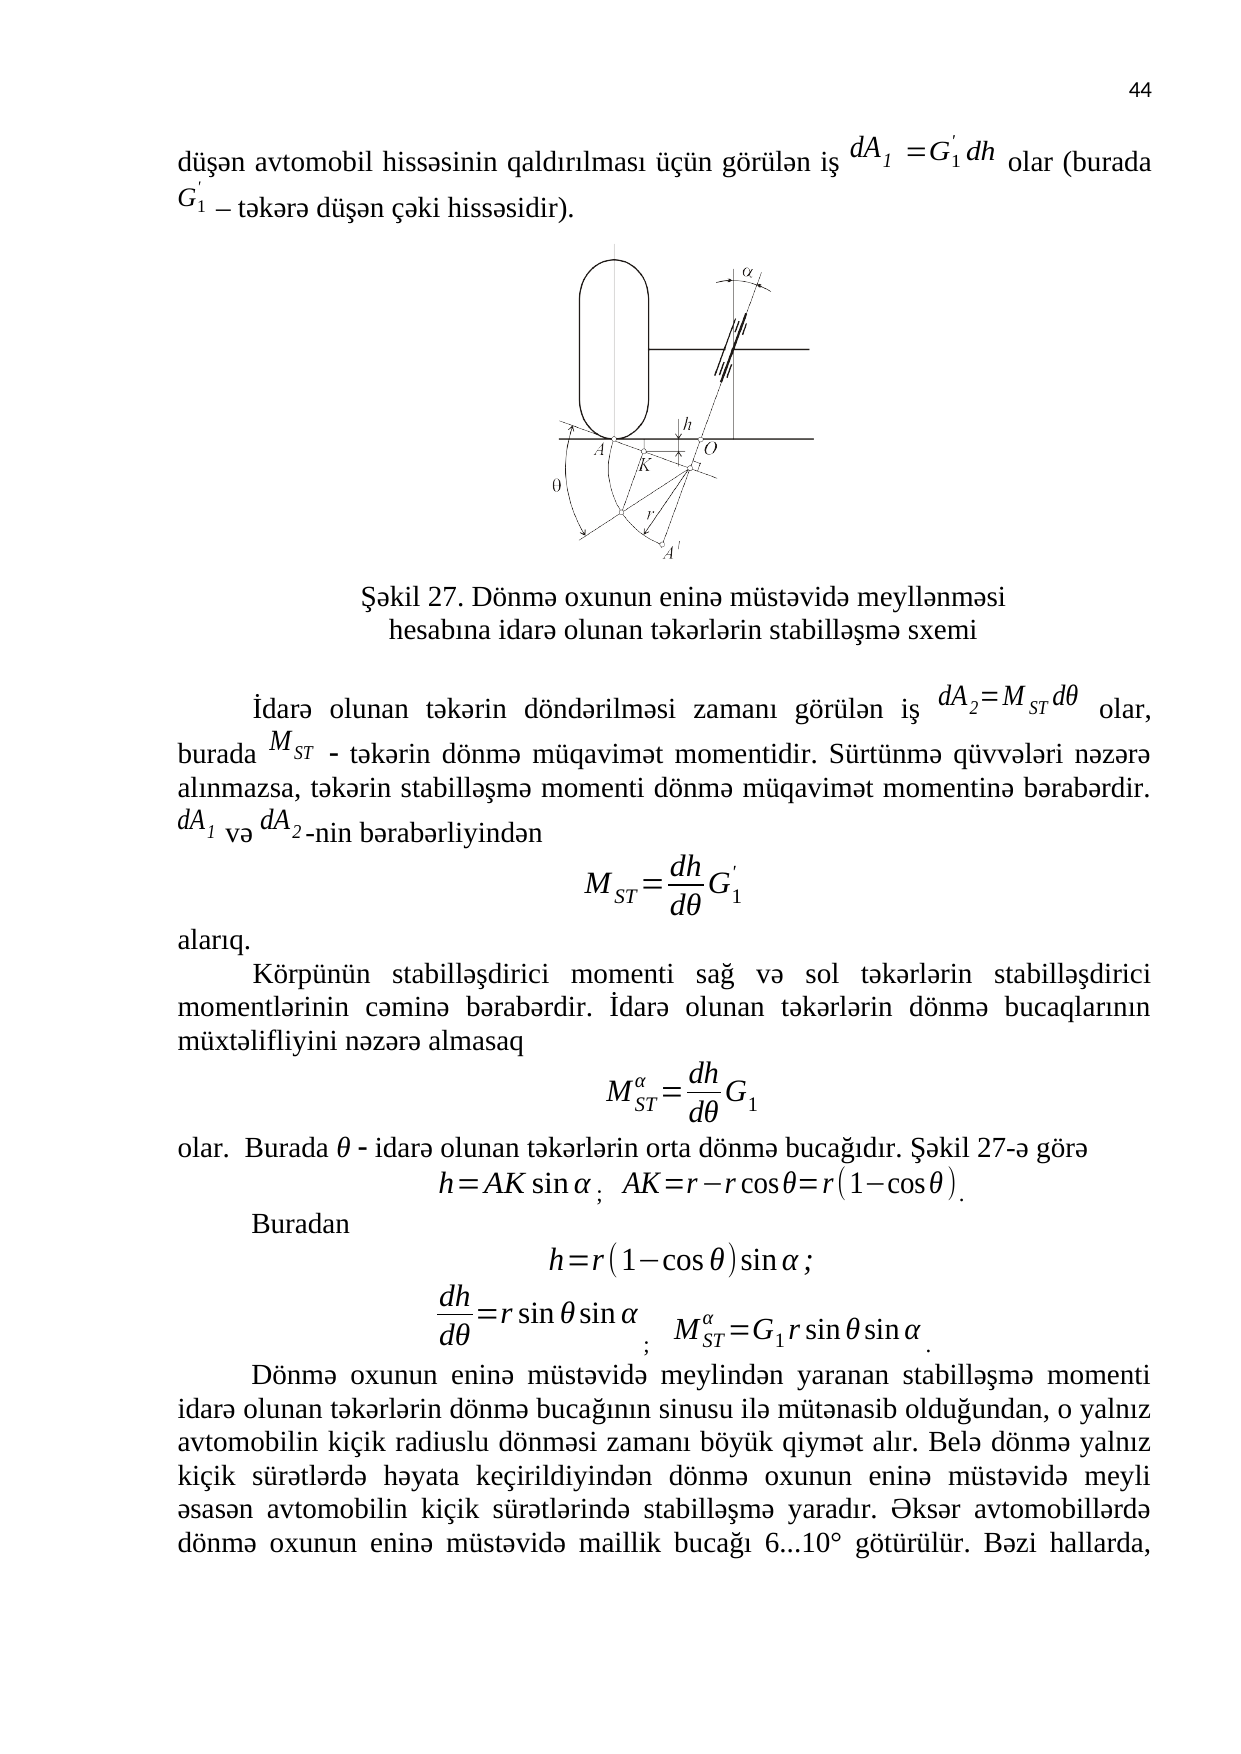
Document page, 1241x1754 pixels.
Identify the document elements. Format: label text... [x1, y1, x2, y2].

text Körpünün stabilləşdirici momenti sağ və sol təkərlərin stabilləşdirici momentlərinin cəminə bərabərdir. İdarə olunan təkərlərin dönmə bucaqlarının müxtəlifliyini nəzərə almasaq [177, 956, 1152, 1057]
text ; . [177, 1279, 1152, 1357]
text hesabına idarə olunan təkərlərin stabilləşmə sxemi [177, 612, 1152, 646]
text alarıq. [177, 922, 1152, 956]
text Buradan [177, 1206, 1152, 1240]
text İdarə olunan təkərin döndərilməsi zamanı görülən iş olar, burada təkərin dönmə müqavimət momentidir. Sürtünmə qüvvələri nəzərə alınmazsa, təkərin stabilləşmə momenti dönmə müqavimət momentinə bərabərdir. və -nin bərabərliyindən [177, 679, 1152, 849]
text olar. Burada θ idarə olunan təkərlərin orta dönmə bucağıdır. Şəkil 27-ə görə [177, 1130, 1152, 1164]
text Şəkil 27. Dönmə oxunun eninə müstəvidə meyllənməsi [177, 579, 1152, 612]
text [177, 131, 1152, 223]
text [177, 1357, 1152, 1558]
text ; . [177, 1164, 1152, 1206]
